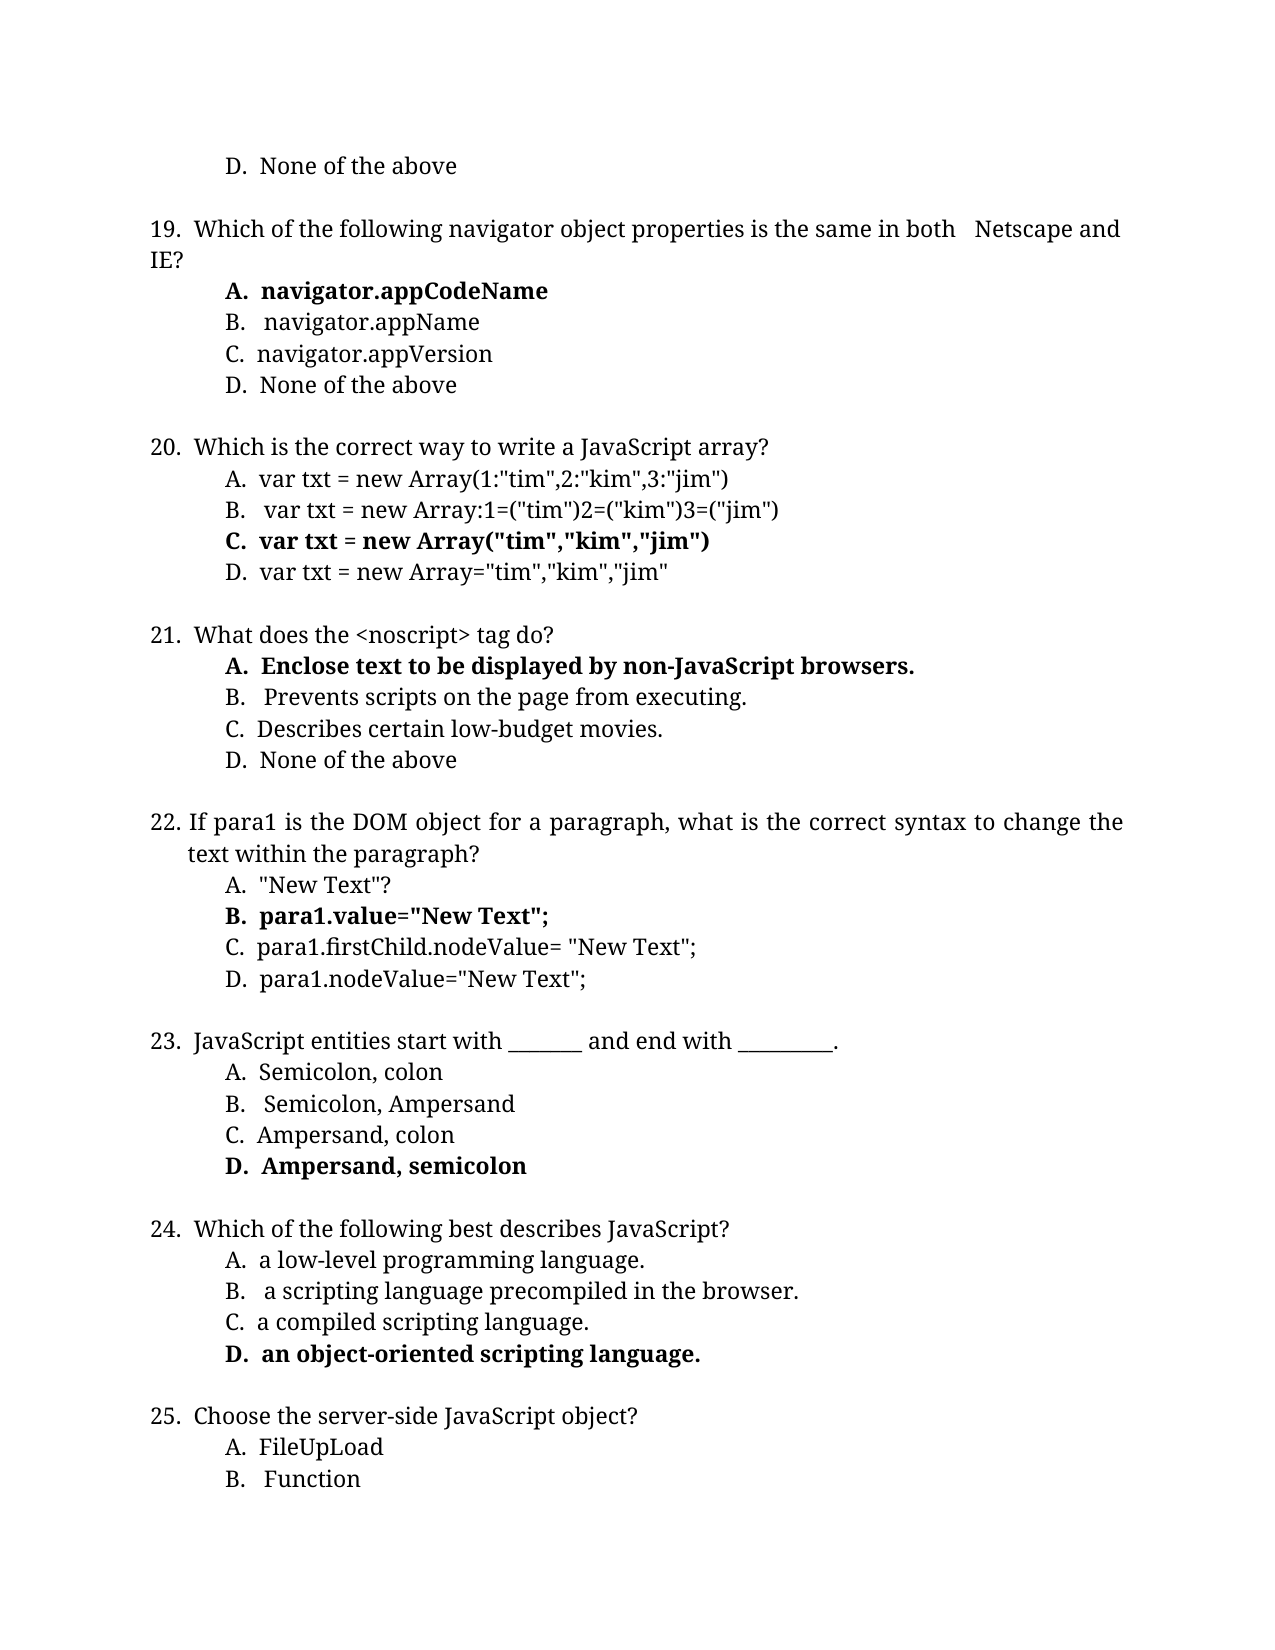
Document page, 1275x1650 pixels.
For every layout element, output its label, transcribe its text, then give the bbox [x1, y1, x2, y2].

text B. a scripting language precompiled in the browser. [225, 1275, 1125, 1306]
text A. "New Text"? [225, 869, 1125, 900]
text D. var txt = new Array="tim","kim","jim" [225, 556, 1125, 587]
text D. an object-oriented scripting language. [225, 1337, 1125, 1369]
text A. navigator.appCodeName [225, 275, 1125, 306]
text D. None of the above [225, 369, 1125, 400]
text 21. What does the <noscript> tag do? [150, 619, 1125, 650]
text B. Prevents scripts on the page from executing. [225, 681, 1125, 712]
text C. Ampersand, colon [225, 1119, 1125, 1150]
text A. Semicolon, colon [225, 1056, 1125, 1087]
text B. Semicolon, Ampersand [225, 1087, 1125, 1119]
text 25. Choose the server-side JavaScript object? [150, 1400, 1125, 1431]
text 22. If para1 is the DOM object for a paragraph, what is the correct syntax to change the text within the paragraph? [150, 806, 1125, 869]
text D. None of the above [225, 150, 1125, 181]
text C. para1.firstChild.nodeValue= "New Text"; [225, 931, 1125, 962]
text 23. JavaScript entities start with _______ and end with _________. [150, 1025, 1125, 1056]
text 19. Which of the following navigator object properties is the same in both Netscape and IE? [150, 212, 1125, 275]
text 24. Which of the following best describes JavaScript? [150, 1212, 1125, 1244]
text C. Describes certain low-budget movies. [225, 712, 1125, 744]
text A. Enclose text to be displayed by non-JavaScript browsers. [225, 650, 1125, 681]
text A. var txt = new Array(1:"tim",2:"kim",3:"jim") [225, 462, 1125, 494]
text B. var txt = new Array:1=("tim")2=("kim")3=("jim") [225, 494, 1125, 525]
text B. navigator.appName [225, 306, 1125, 337]
text B. Function [225, 1462, 1125, 1494]
text D. None of the above [225, 744, 1125, 775]
text B. para1.value="New Text"; [225, 900, 1125, 931]
text C. navigator.appVersion [225, 337, 1125, 369]
text 20. Which is the correct way to write a JavaScript array? [150, 431, 1125, 462]
text C. a compiled scripting language. [225, 1306, 1125, 1337]
text A. a low-level programming language. [225, 1244, 1125, 1275]
text C. var txt = new Array("tim","kim","jim") [225, 525, 1125, 556]
text D. para1.nodeValue="New Text"; [225, 962, 1125, 994]
text D. Ampersand, semicolon [225, 1150, 1125, 1181]
text A. FileUpLoad [225, 1431, 1125, 1462]
